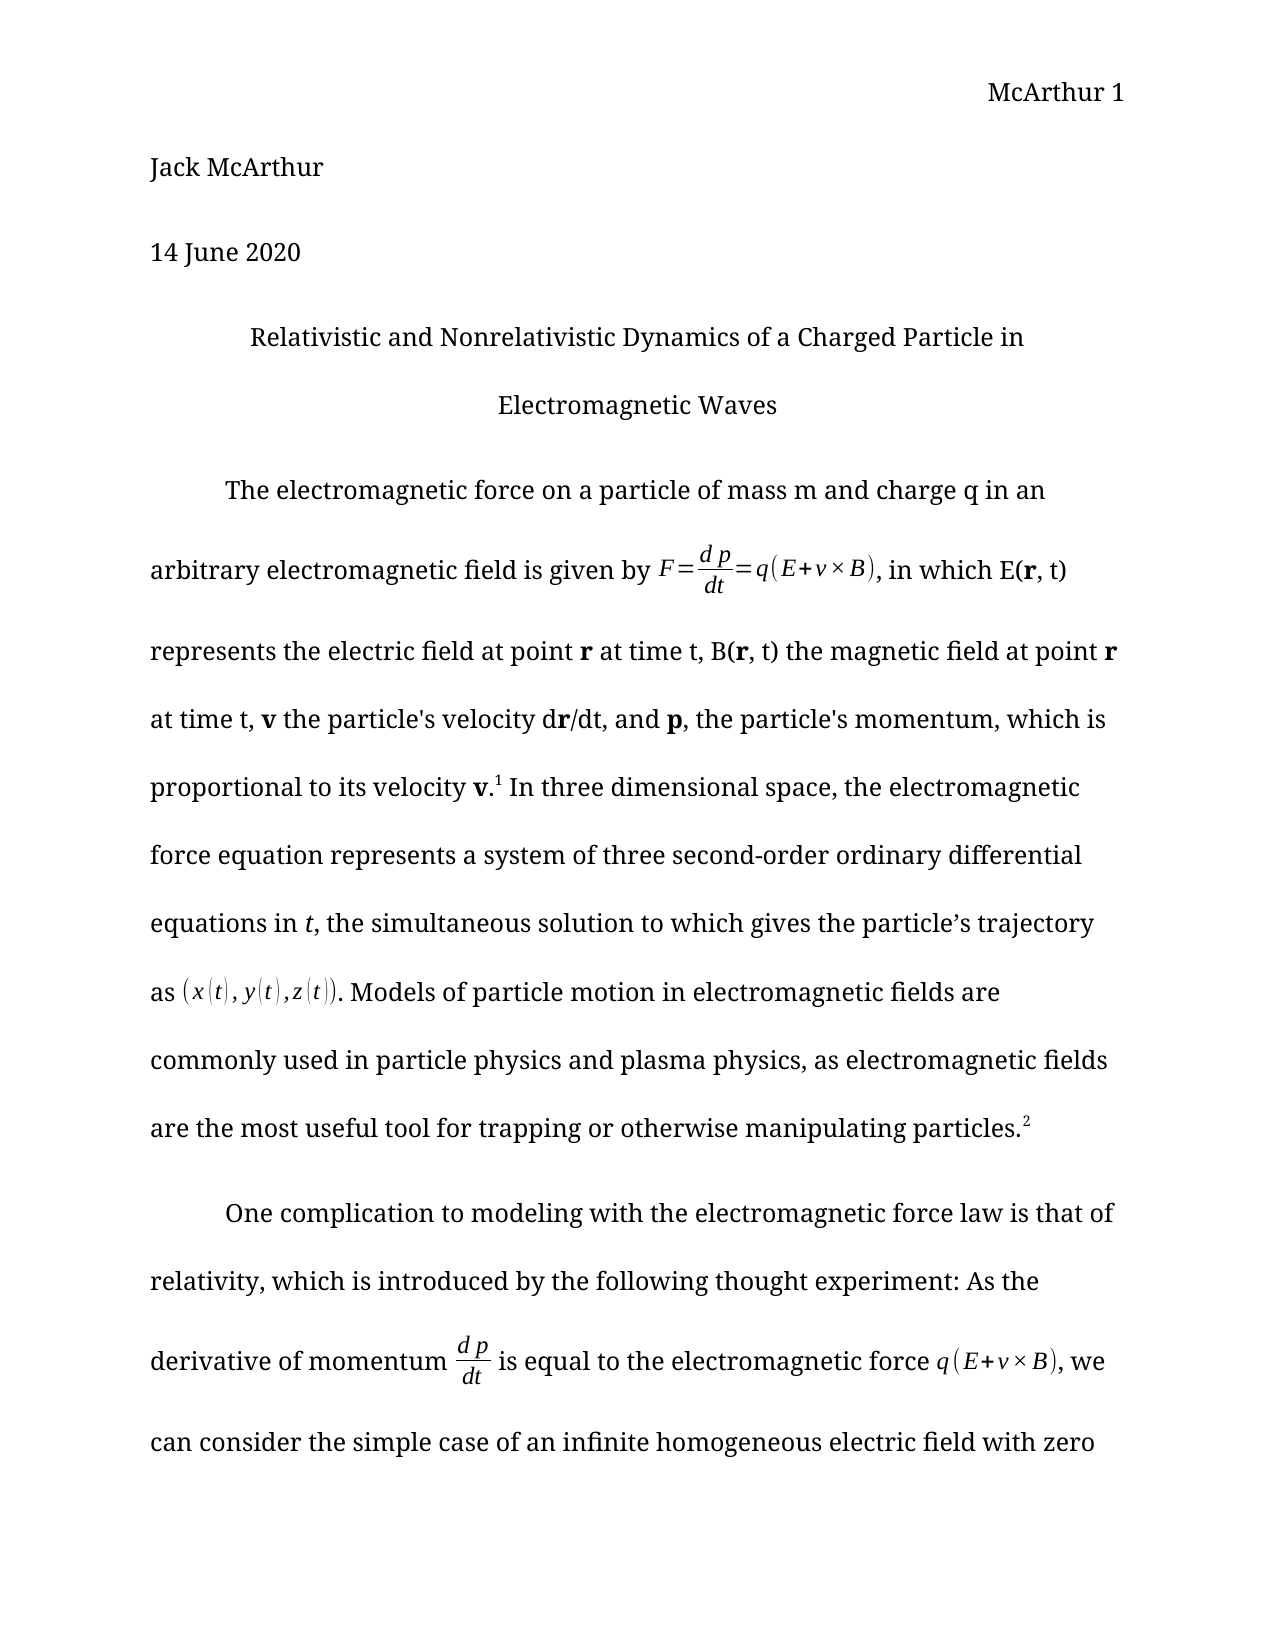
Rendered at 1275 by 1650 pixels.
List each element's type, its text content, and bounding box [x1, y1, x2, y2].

text The electromagnetic force on a particle of mass m and charge q in an arbitrary electromagnetic field is given by , in which E(r, t) represents the electric field at point r at time t, B(r, t) the magnetic field at point r at time t, v the particle's velocity dr/dt, and p, the particle's momentum, which is proportional to its velocity v.1 In three dimensional space, the electromagnetic force equation represents a system of three second-order ordinary differential equations in t, the simultaneous solution to which gives the particle’s trajectory as . Models of particle motion in electromagnetic fields are commonly used in particle physics and plasma physics, as electromagnetic fields are the most useful tool for trapping or otherwise manipulating particles.2 [150, 472, 1125, 1144]
text Relativistic and Nonrelativistic Dynamics of a Charged Particle in Electromagnetic Waves [150, 319, 1125, 422]
text Jack McArthur [150, 150, 1125, 184]
text 14 June 2020 [150, 235, 1125, 269]
